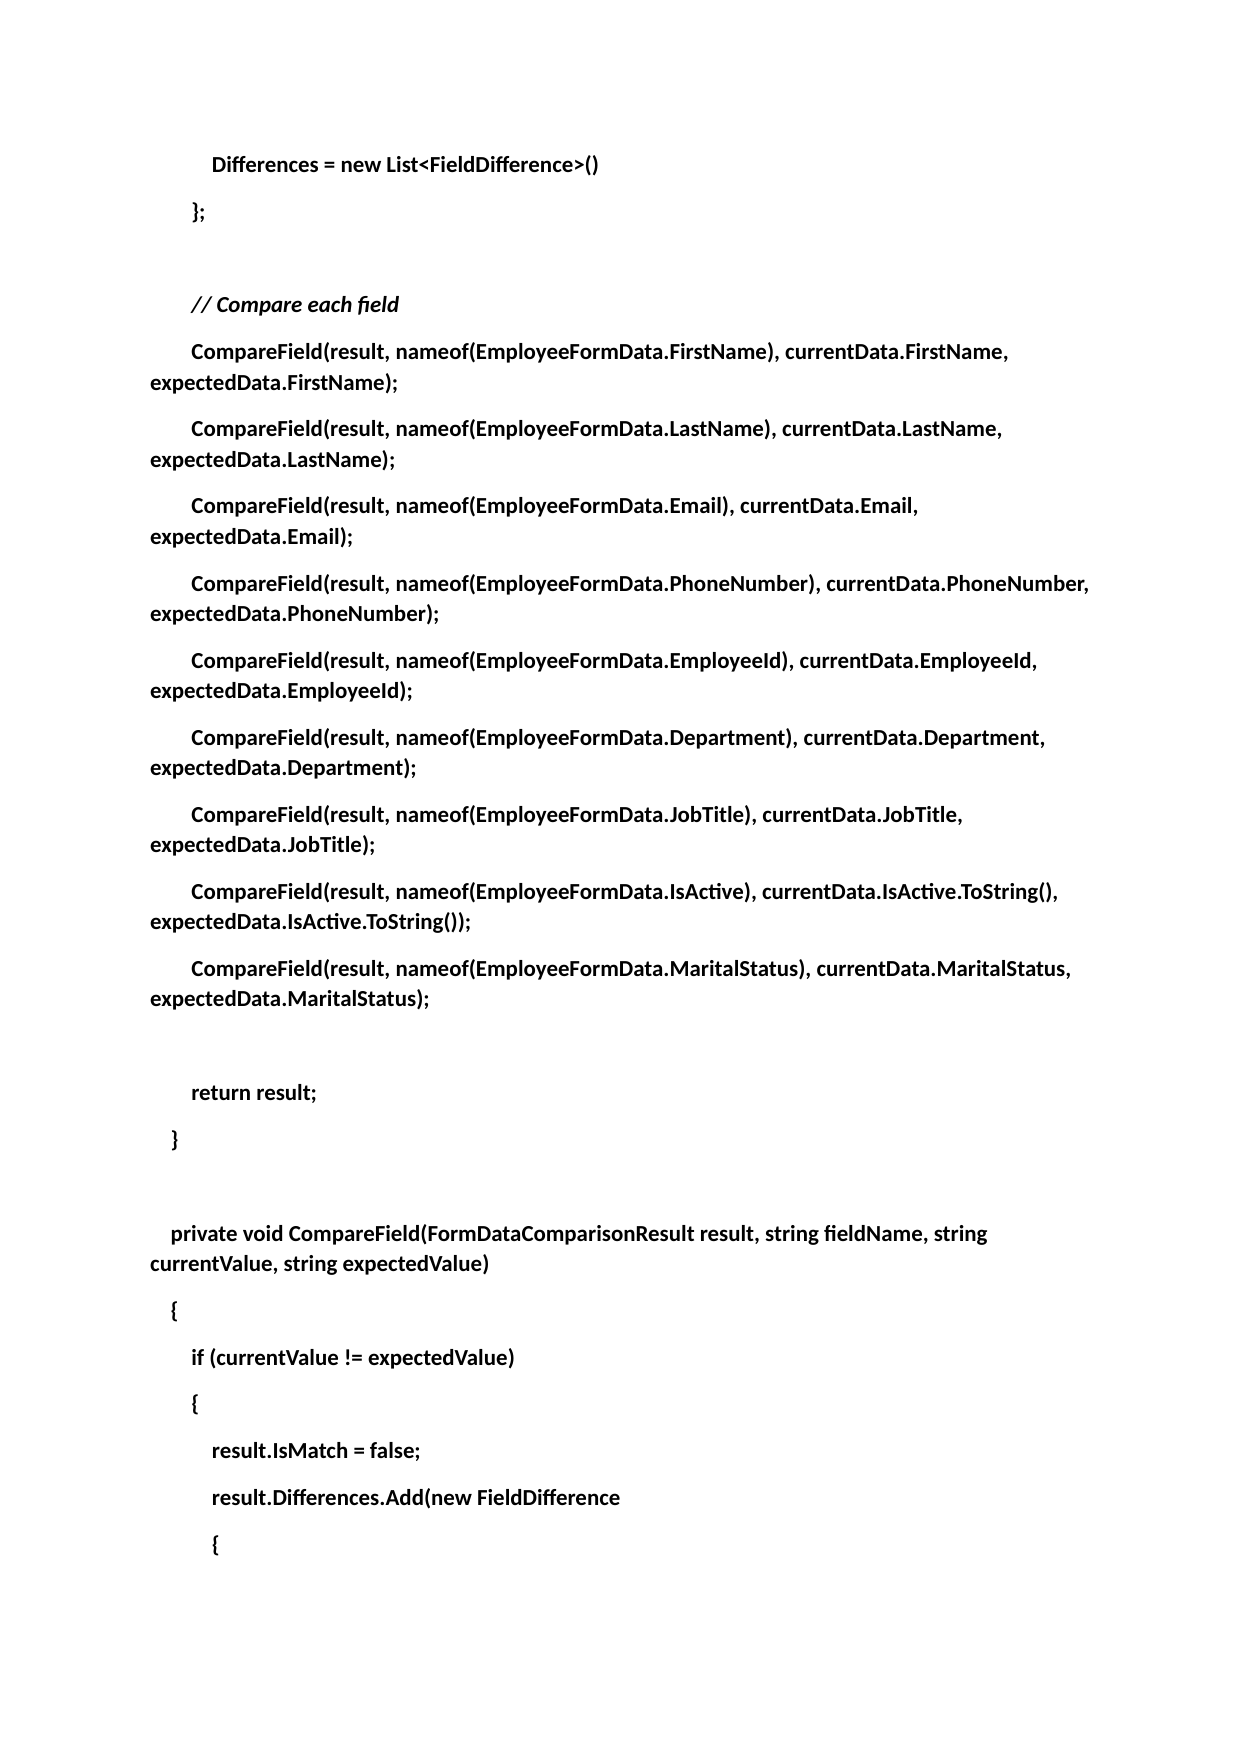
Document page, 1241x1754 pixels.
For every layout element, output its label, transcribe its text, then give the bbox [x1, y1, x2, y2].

text CompareField(result, nameof(EmployeeFormData.IsActive), currentData.IsActive.ToString(), expectedData.IsActive.ToString()); [150, 877, 1090, 935]
text CompareField(result, nameof(EmployeeFormData.EmployeeId), currentData.EmployeeId, expectedData.EmployeeId); [150, 646, 1090, 704]
text Differences = new List<FieldDifference>() [150, 150, 1090, 178]
text result.IsMatch = false; [150, 1436, 1090, 1464]
text result.Differences.Add(new FieldDifference [150, 1483, 1090, 1511]
text { [150, 1389, 1090, 1418]
text { [150, 1530, 1090, 1558]
text CompareField(result, nameof(EmployeeFormData.LastName), currentData.LastName, expectedData.LastName); [150, 414, 1090, 473]
text CompareField(result, nameof(EmployeeFormData.MaritalStatus), currentData.MaritalStatus, expectedData.MaritalStatus); [150, 954, 1090, 1012]
text CompareField(result, nameof(EmployeeFormData.JobTitle), currentData.JobTitle, expectedData.JobTitle); [150, 800, 1090, 858]
text CompareField(result, nameof(EmployeeFormData.Email), currentData.Email, expectedData.Email); [150, 492, 1090, 550]
text { [150, 1296, 1090, 1324]
text CompareField(result, nameof(EmployeeFormData.PhoneNumber), currentData.PhoneNumber, expectedData.PhoneNumber); [150, 569, 1090, 627]
text }; [150, 197, 1090, 225]
text } [150, 1125, 1090, 1153]
text // Compare each field [150, 291, 1090, 319]
text CompareField(result, nameof(EmployeeFormData.FirstName), currentData.FirstName, expectedData.FirstName); [150, 337, 1090, 396]
text CompareField(result, nameof(EmployeeFormData.Department), currentData.Department, expectedData.Department); [150, 723, 1090, 781]
text private void CompareField(FormDataComparisonResult result, string fieldName, string currentValue, string expectedValue) [150, 1219, 1090, 1277]
text return result; [150, 1078, 1090, 1106]
text if (currentValue != expectedValue) [150, 1343, 1090, 1371]
